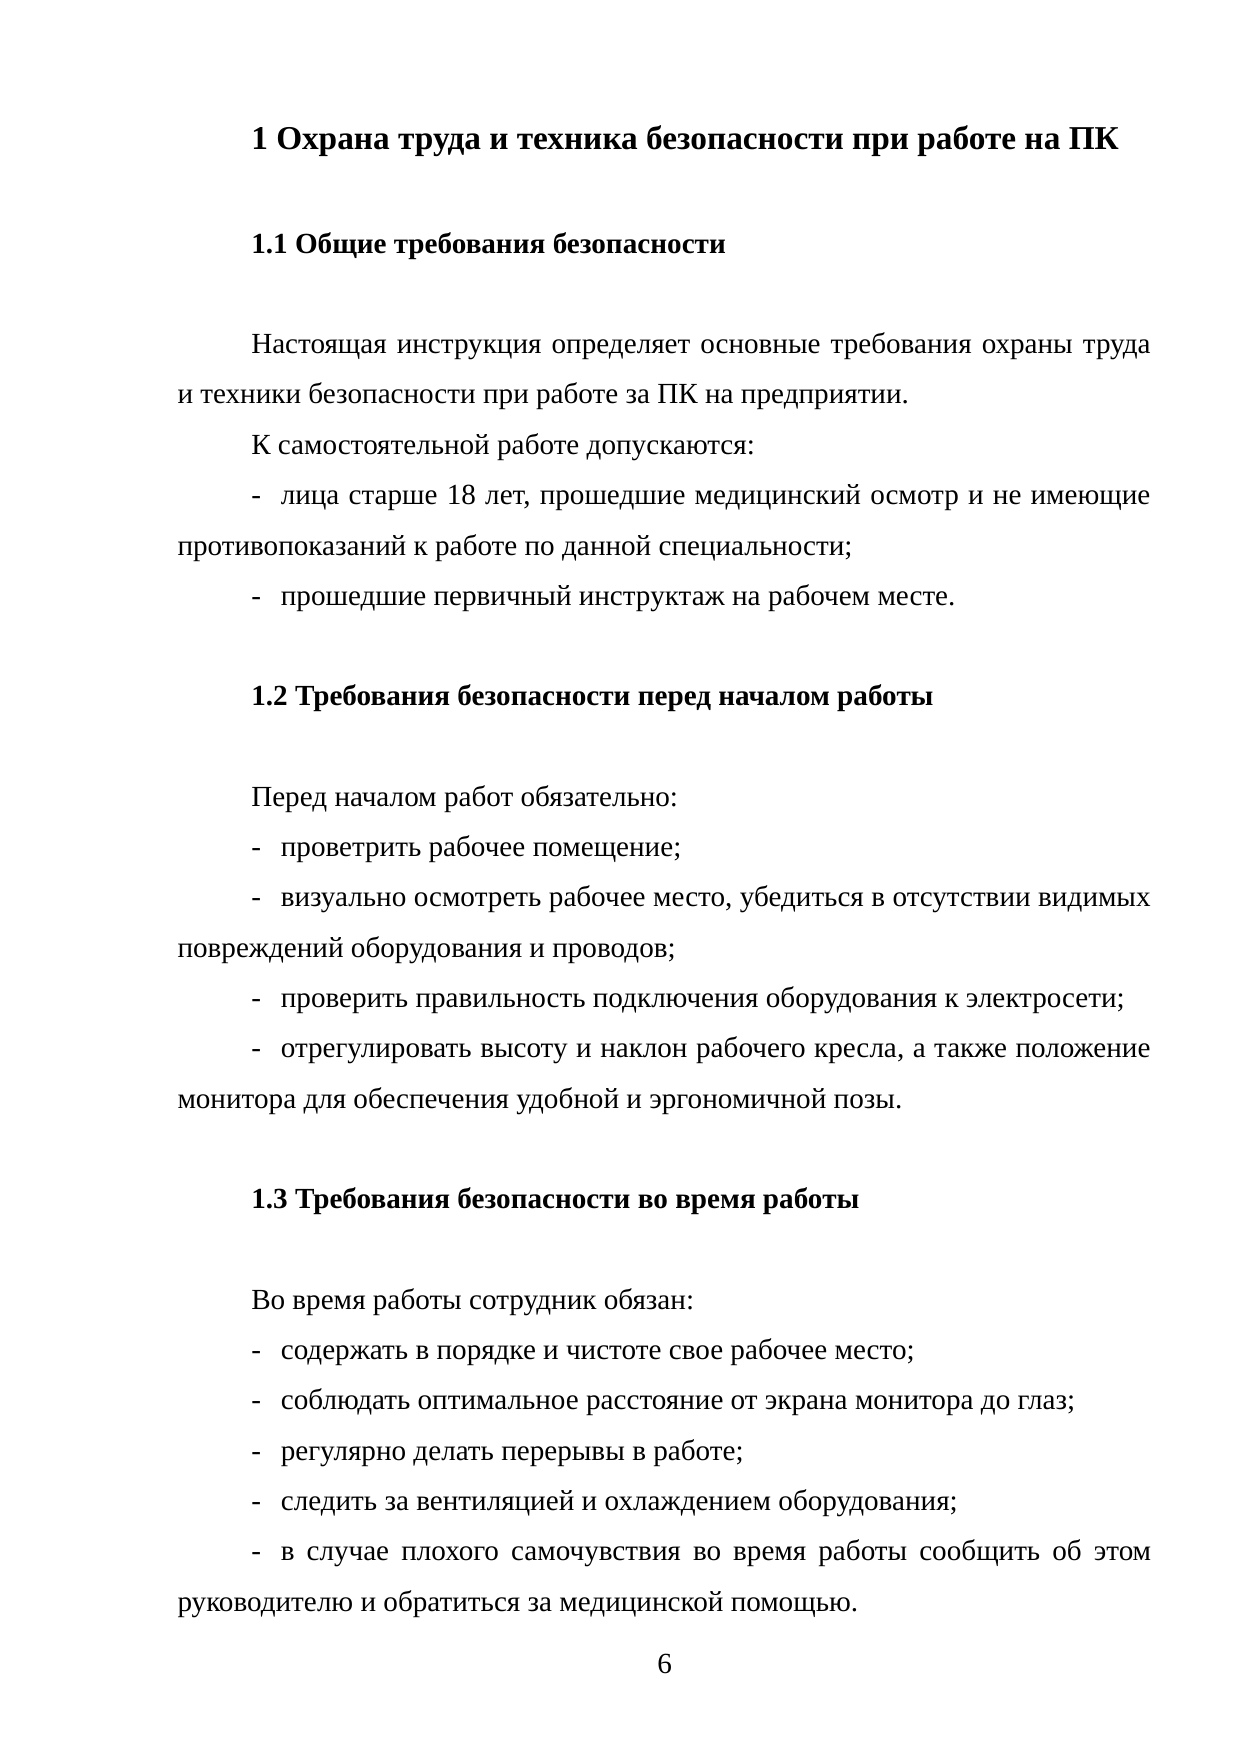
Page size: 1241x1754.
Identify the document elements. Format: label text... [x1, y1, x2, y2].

text Во время работы сотрудник обязан: [177, 1282, 1152, 1315]
text проветрить рабочее помещение; [177, 829, 1152, 863]
text лица старше 18 лет, прошедшие медицинский осмотр и не имеющие противопоказаний к работе по данной специальности; [177, 477, 1152, 561]
subtitle Охрана труда и техника безопасности при работе на ПК [177, 118, 1152, 156]
text регулярно делать перерывы в работе; [177, 1433, 1152, 1466]
text К самостоятельной работе допускаются: [177, 427, 1152, 461]
text содержать в порядке и чистоте свое рабочее место; [177, 1332, 1152, 1366]
text прошедшие первичный инструктаж на рабочем месте. [177, 578, 1152, 611]
text проверить правильность подключения оборудования к электросети; [177, 980, 1152, 1014]
text визуально осмотреть рабочее место, убедиться в отсутствии видимых повреждений оборудования и проводов; [177, 879, 1152, 963]
text следить за вентиляцией и охлаждением оборудования; [177, 1483, 1152, 1517]
text в случае плохого самочувствия во время работы сообщить об этом руководителю и обратиться за медицинской помощью. [177, 1533, 1152, 1617]
text Перед началом работ обязательно: [177, 779, 1152, 812]
text соблюдать оптимальное расстояние от экрана монитора до глаз; [177, 1382, 1152, 1416]
text отрегулировать высоту и наклон рабочего кресла, а также положение монитора для обеспечения удобной и эргономичной позы. [177, 1031, 1152, 1114]
subtitle Общие требования безопасности [177, 226, 1152, 259]
subtitle Требования безопасности перед началом работы [177, 678, 1152, 712]
text Настоящая инструкция определяет основные требования охраны труда и техники безопасности при работе за ПК на предприятии. [177, 326, 1152, 410]
subtitle Требования безопасности во время работы [177, 1181, 1152, 1215]
